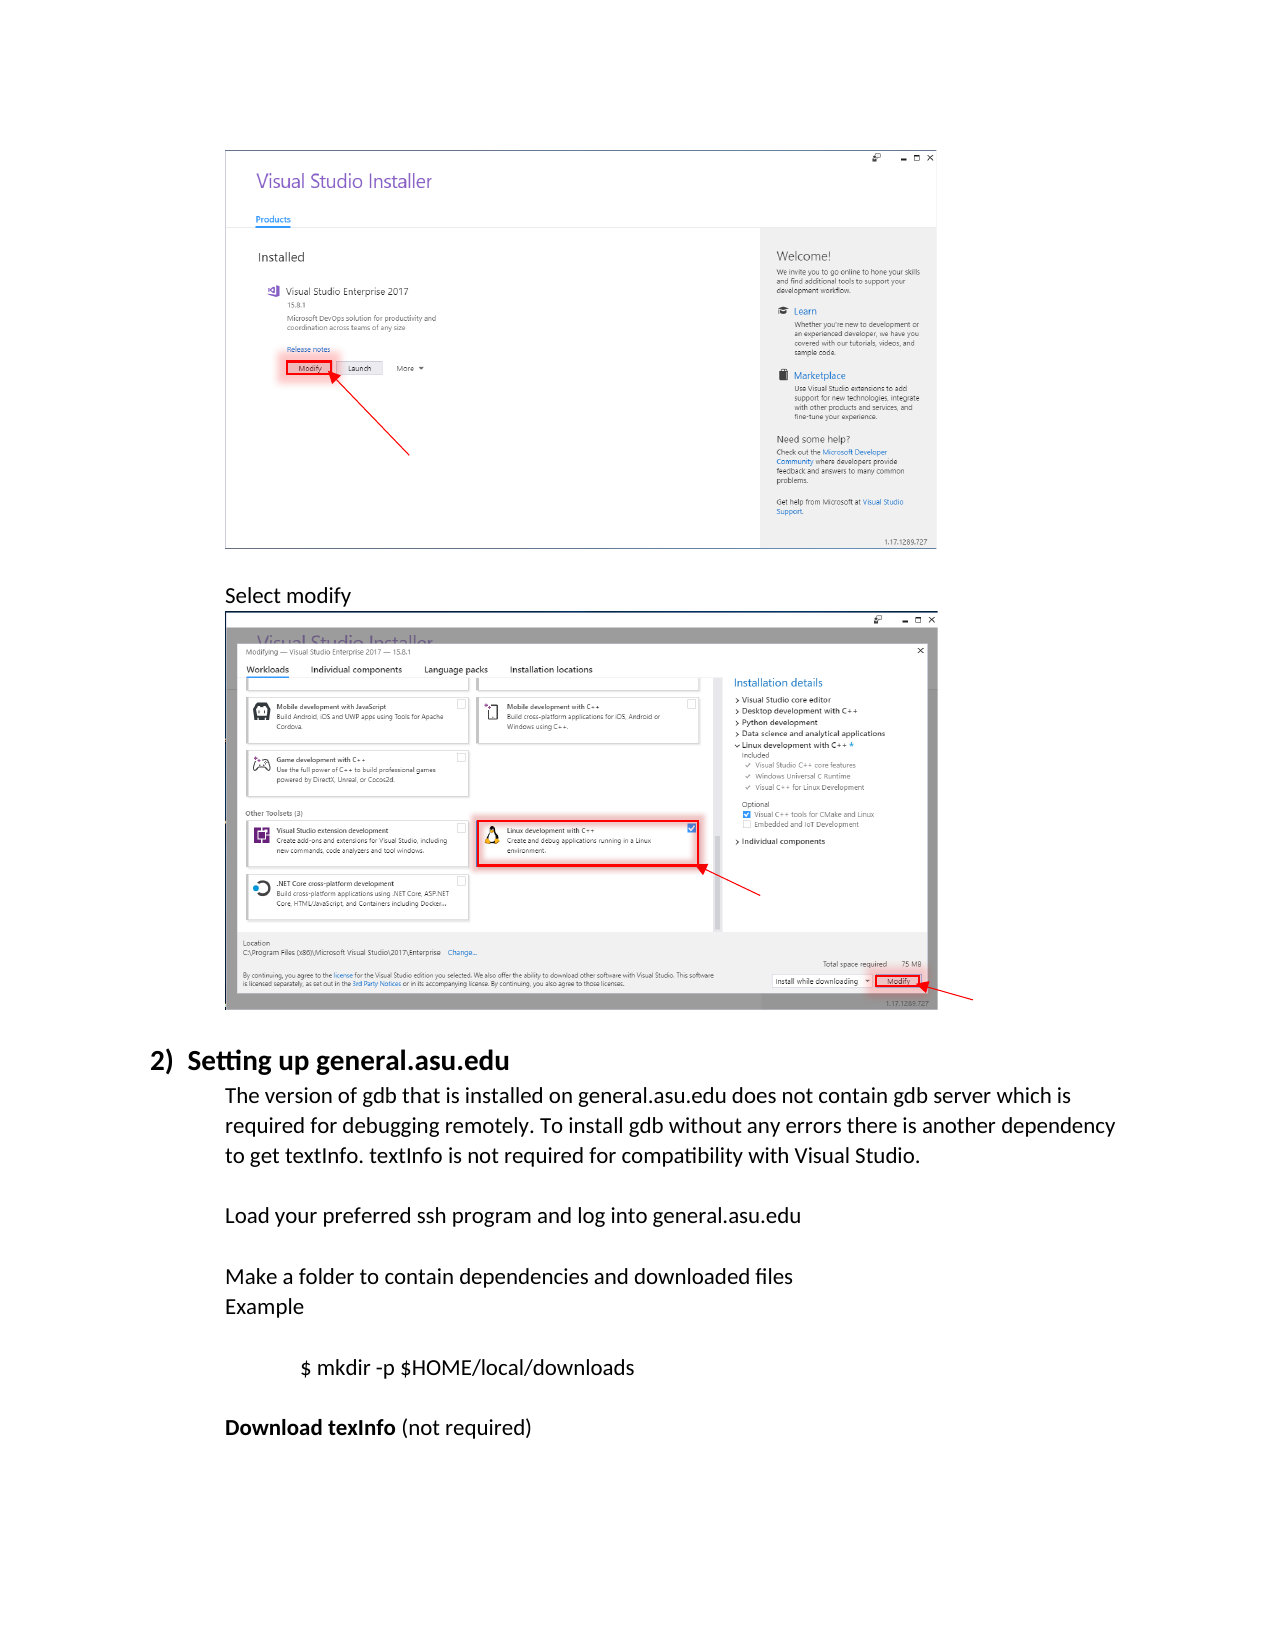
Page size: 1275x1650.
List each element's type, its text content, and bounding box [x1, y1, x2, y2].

list Make a folder to contain dependencies and downloaded files [225, 1262, 1125, 1290]
list $ mkdir -p $HOME/local/downloads [300, 1353, 1125, 1381]
picture [225, 150, 937, 549]
list The version of gdb that is installed on general.asu.edu does not contain gdb server which is required for debugging remotely. To install gdb without any errors there is another dependency to get textInfo. textInfo is not required for compatibility with Visual Studio. [225, 1081, 1125, 1169]
list Select modify [225, 581, 1125, 609]
picture [225, 611, 938, 1010]
list Setting up general.asu.edu [150, 1042, 1125, 1078]
list Load your preferred ssh program and log into general.asu.edu [225, 1202, 1125, 1229]
list Download texInfo (not required) [225, 1413, 1125, 1441]
list Example [225, 1292, 1125, 1320]
